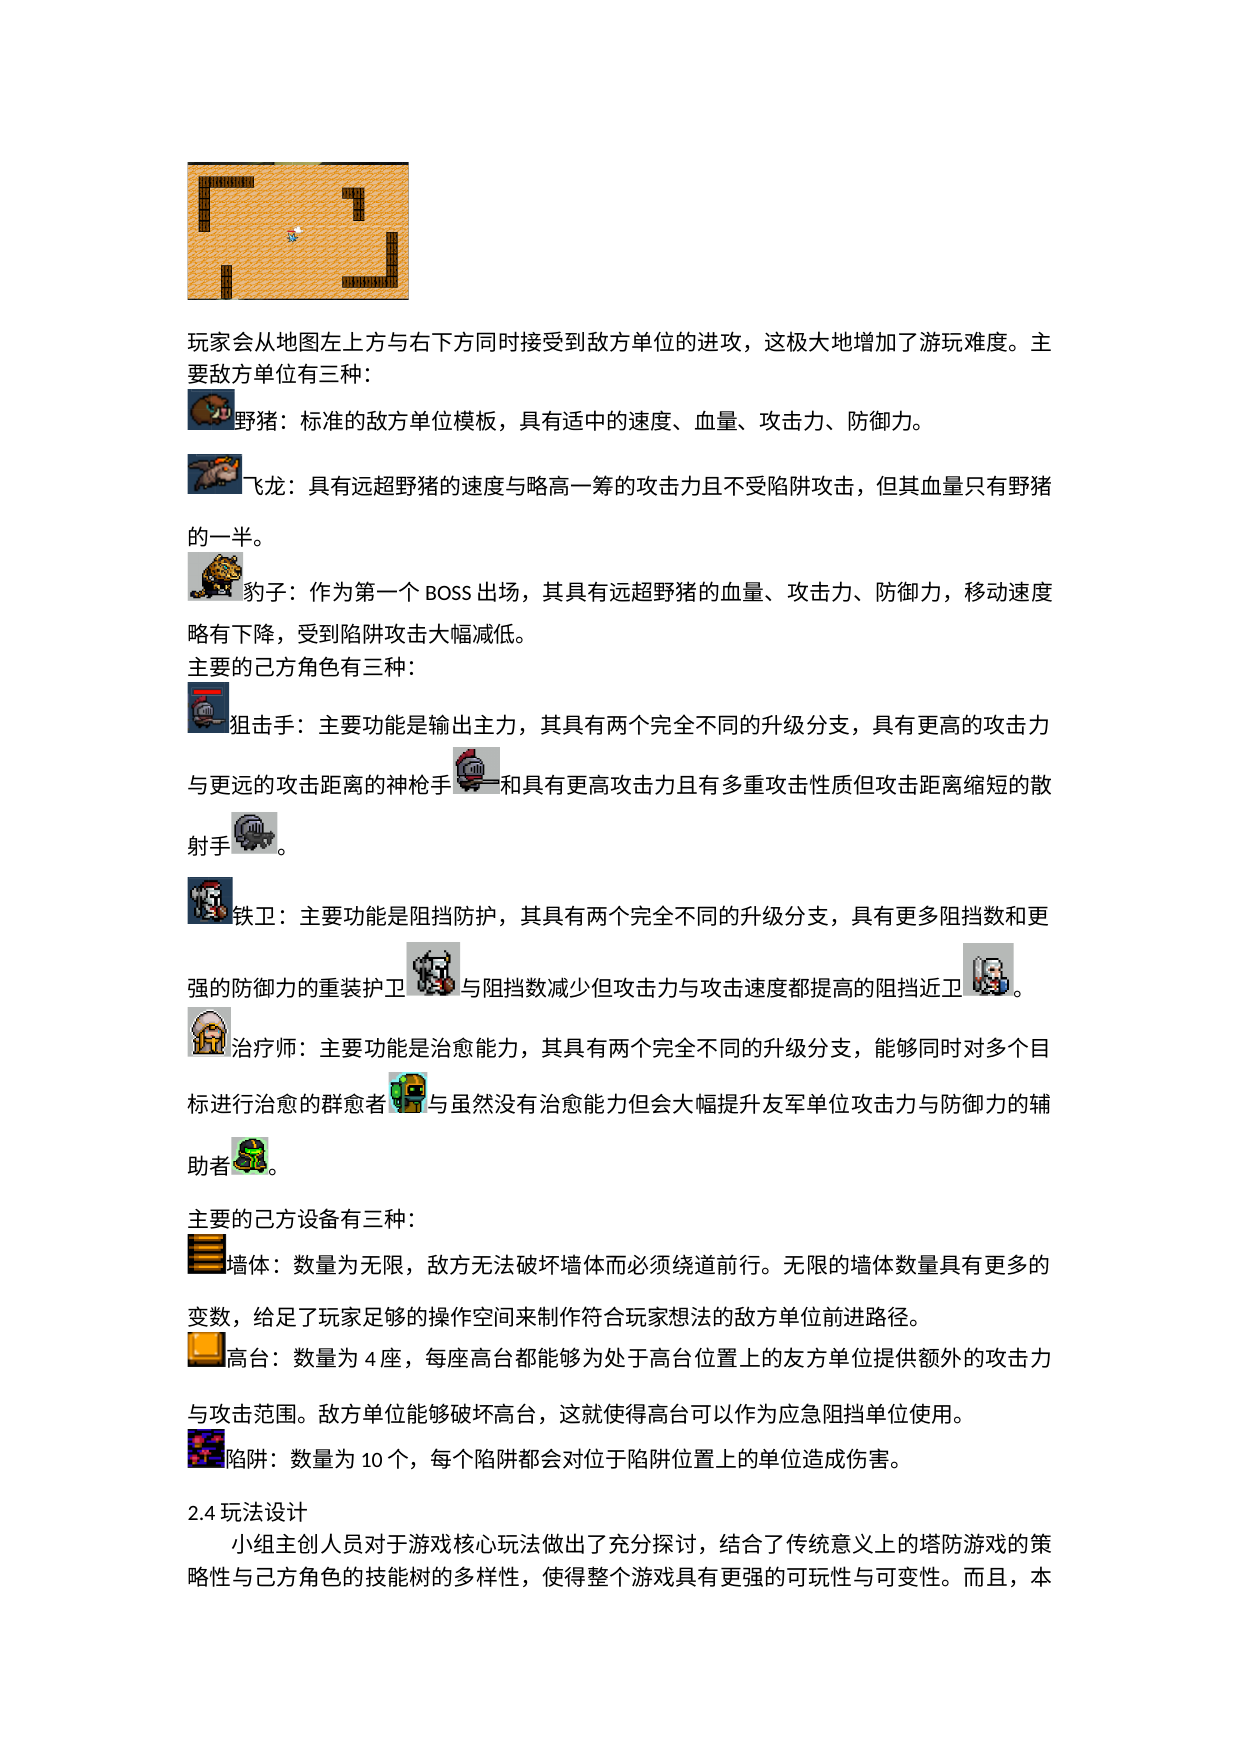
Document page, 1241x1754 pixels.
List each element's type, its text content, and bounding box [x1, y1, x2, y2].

picture [187, 1007, 231, 1057]
picture [231, 1137, 269, 1175]
picture [187, 162, 409, 300]
list 高台：数量为4座，每座高台都能够为处于高台位置上的友方单位提供额外的攻击力与攻击范围。敌方单位能够破坏高台，这就使得高台可以作为应急阻挡单位使用。 [187, 1332, 1053, 1429]
list 玩法设计 [187, 1494, 1053, 1527]
list 主要的己方设备有三种： [187, 1202, 1053, 1234]
picture [406, 942, 461, 996]
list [187, 1527, 1053, 1592]
picture [187, 454, 243, 494]
picture [187, 1332, 226, 1367]
list 主要的己方角色有三种： [187, 649, 1053, 682]
list 飞龙：具有远超野猪的速度与略高一筹的攻击力且不受陷阱攻击，但其血量只有野猪的一半。 [187, 454, 1053, 552]
picture [187, 877, 233, 924]
list 铁卫：主要功能是阻挡防护，其具有两个完全不同的升级分支，具有更多阻挡数和更强的防御力的重装护卫与阻挡数减少但攻击力与攻击速度都提高的阻挡近卫。 [187, 877, 1053, 1007]
picture [231, 812, 278, 854]
picture [187, 1429, 225, 1468]
list 豹子：作为第一个BOSS出场，其具有远超野猪的血量、攻击力、防御力，移动速度略有下降，受到陷阱攻击大幅减低。 [187, 552, 1053, 649]
picture [187, 682, 230, 733]
list 陷阱：数量为10个，每个陷阱都会对位于陷阱位置上的单位造成伤害。 [187, 1429, 1053, 1494]
picture [388, 1072, 428, 1113]
picture [187, 389, 235, 430]
picture [187, 552, 244, 601]
list 野猪：标准的敌方单位模板，具有适中的速度、血量、攻击力、防御力。 [187, 389, 1053, 454]
list 墙体：数量为无限，敌方无法破坏墙体而必须绕道前行。无限的墙体数量具有更多的变数，给足了玩家足够的操作空间来制作符合玩家想法的敌方单位前进路径。 [187, 1234, 1053, 1332]
list 狙击手：主要功能是输出主力，其具有两个完全不同的升级分支，具有更高的攻击力与更远的攻击距离的神枪手和具有更高攻击力且有多重攻击性质但攻击距离缩短的散射手。 [187, 682, 1053, 877]
picture [963, 943, 1014, 996]
list 治疗师：主要功能是治愈能力，其具有两个完全不同的升级分支，能够同时对多个目标进行治愈的群愈者与虽然没有治愈能力但会大幅提升友军单位攻击力与防御力的辅助者。 [187, 1007, 1053, 1202]
list 玩家会从地图左上方与右下方同时接受到敌方单位的进攻，这极大地增加了游玩难度。主要敌方单位有三种： [187, 324, 1053, 389]
picture [452, 747, 500, 794]
picture [187, 1234, 227, 1274]
